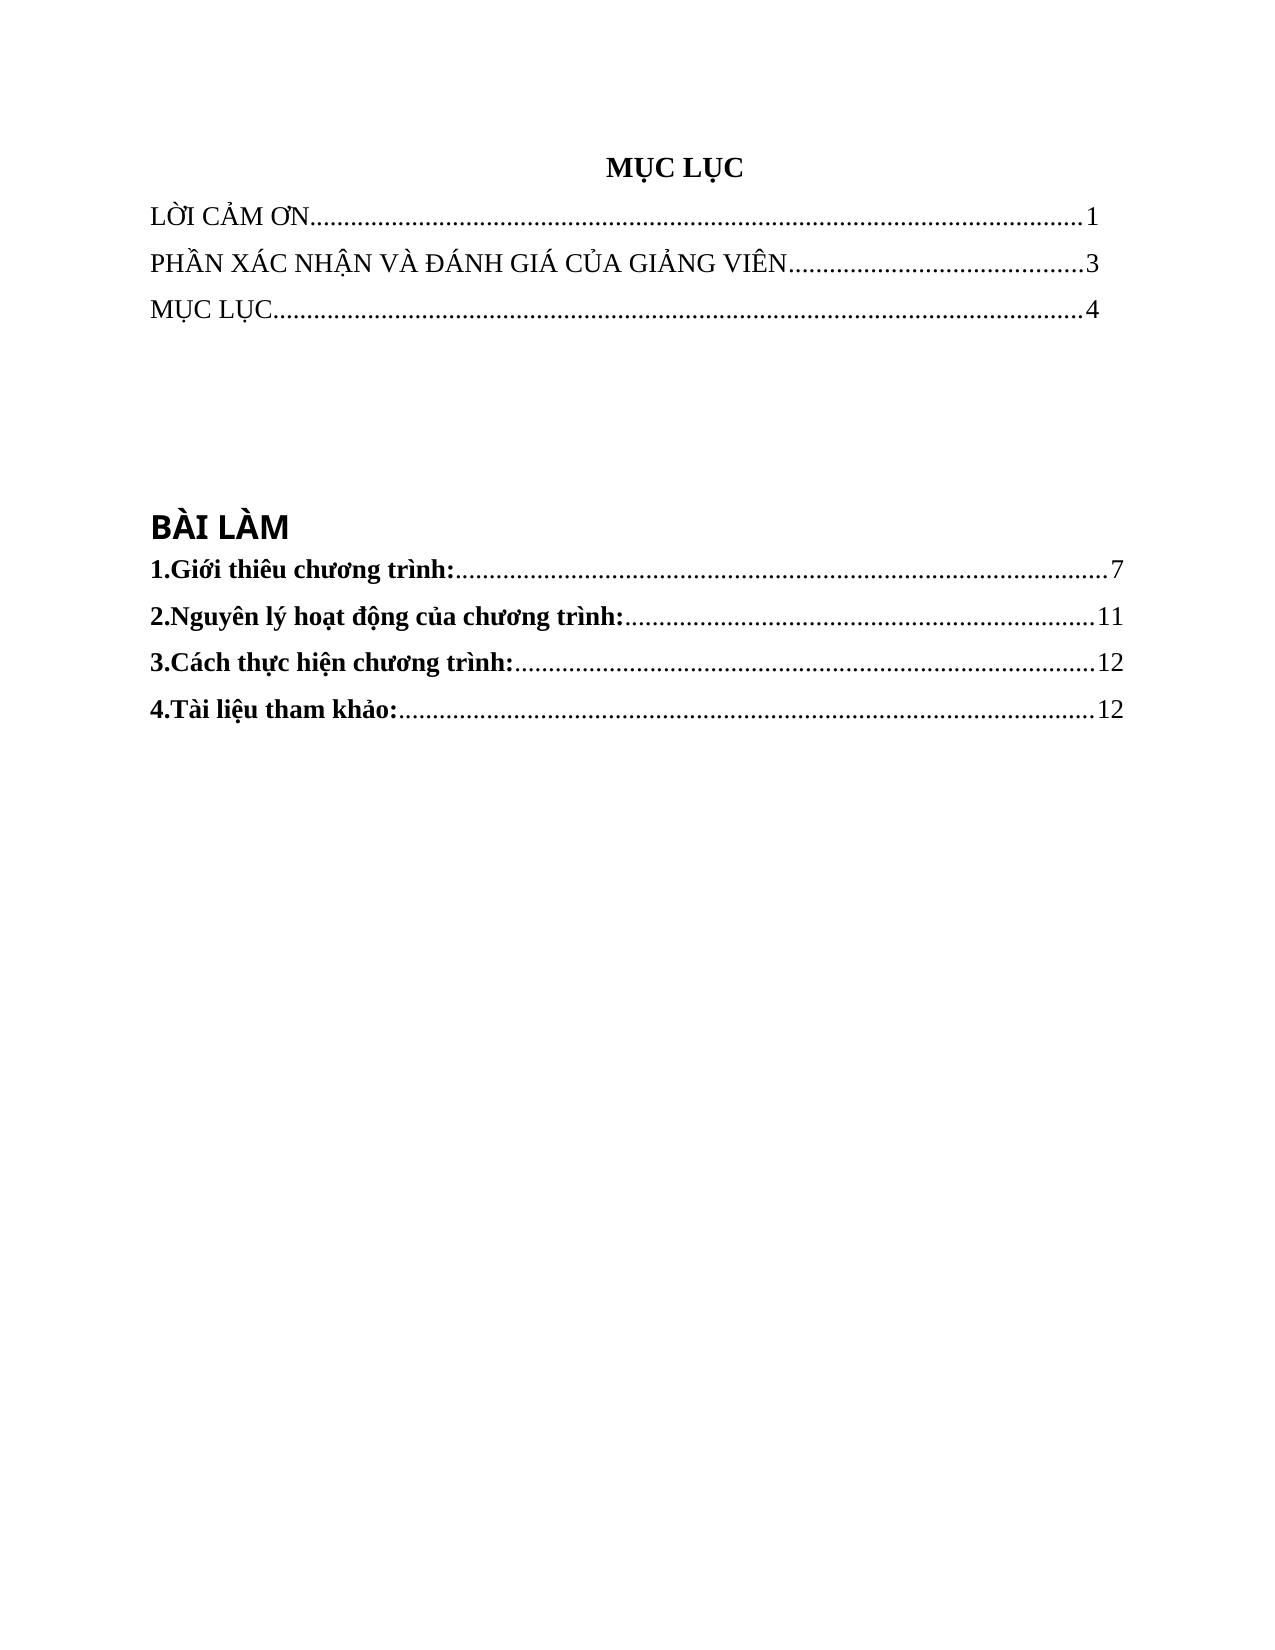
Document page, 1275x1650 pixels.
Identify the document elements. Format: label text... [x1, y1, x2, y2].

text PHẦN XÁC NHẬN VÀ ĐÁNH GIÁ CỦA GIẢNG VIÊN 3 [150, 247, 1125, 278]
text MỤC LỤC [150, 150, 1125, 183]
text LỜI CẢM ƠN 1 [150, 200, 1125, 231]
text MỤC LỤC 4 [150, 294, 1125, 325]
